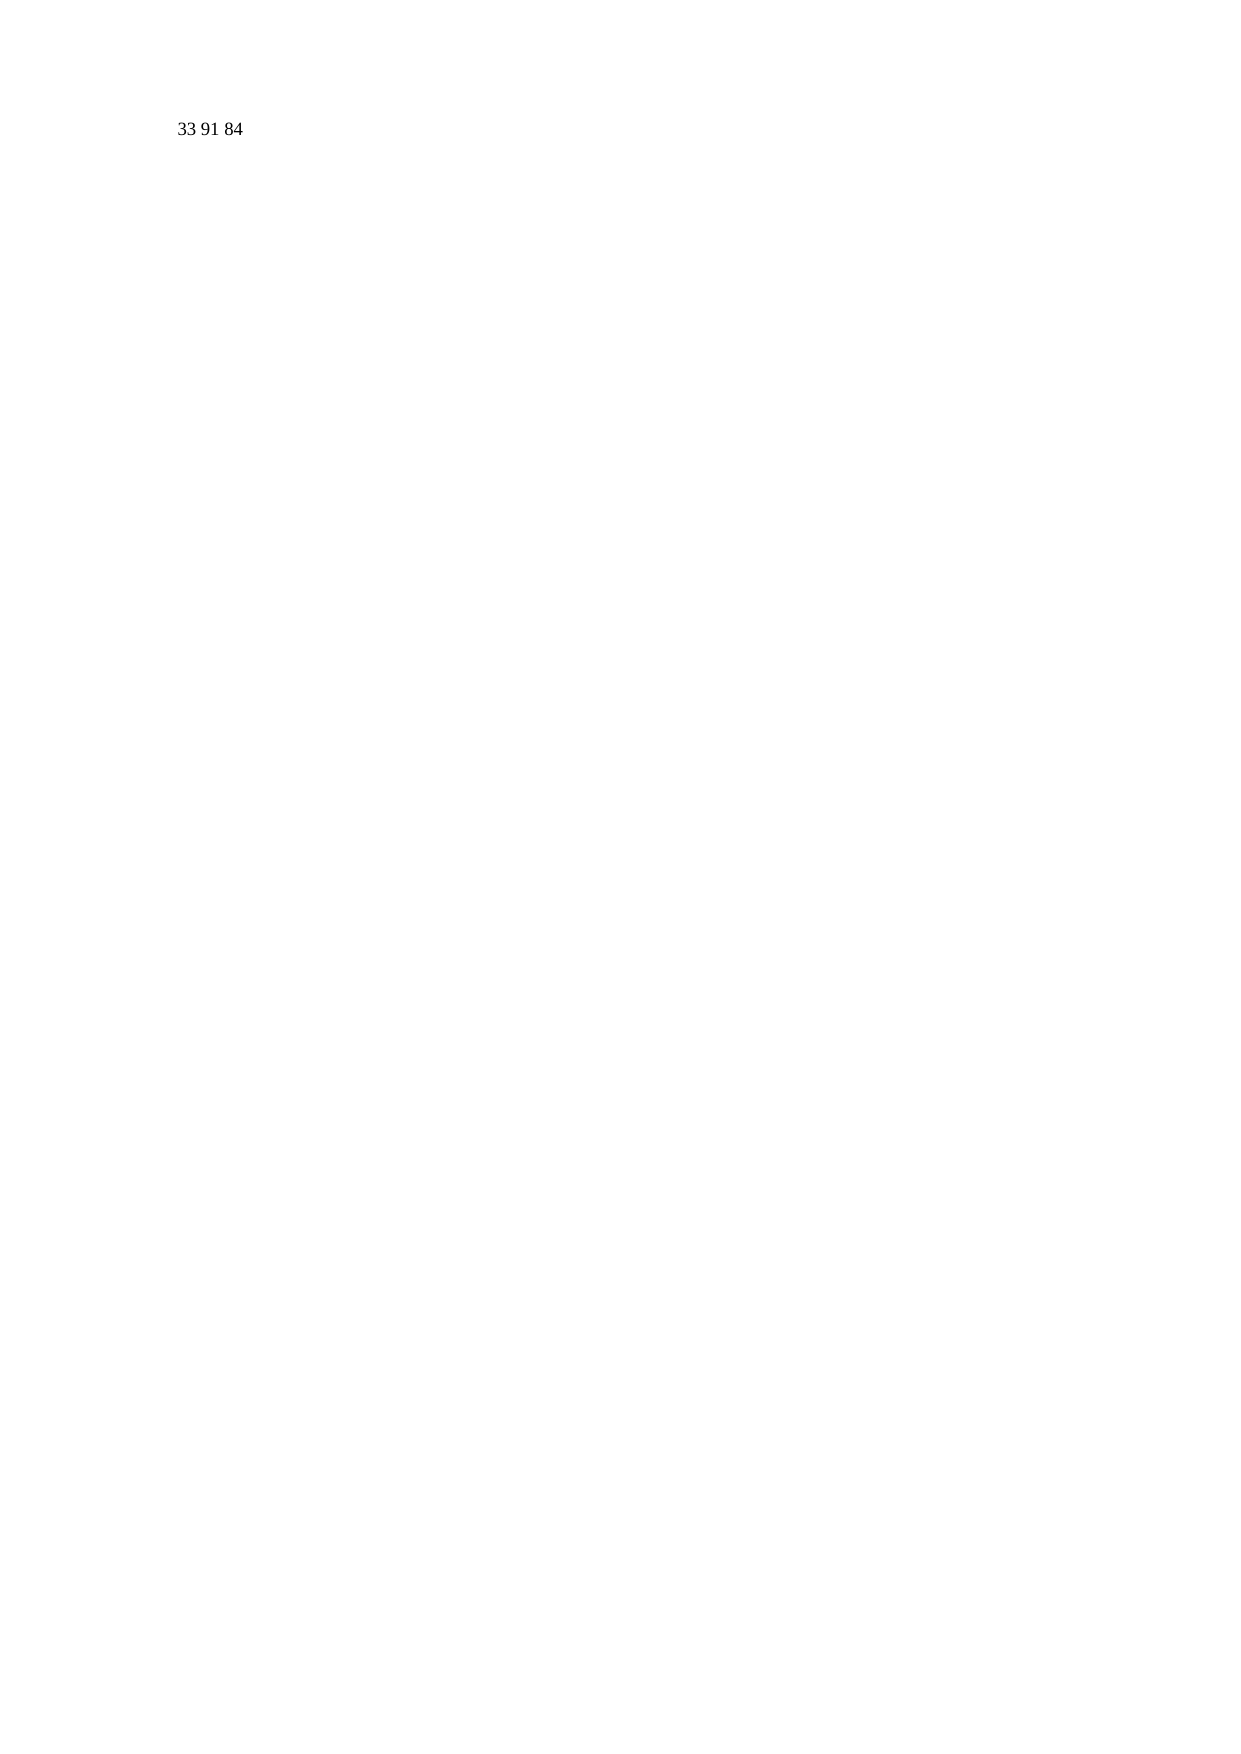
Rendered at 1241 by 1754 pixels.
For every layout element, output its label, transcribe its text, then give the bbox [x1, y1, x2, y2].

text 33 91 84 [177, 118, 1152, 140]
